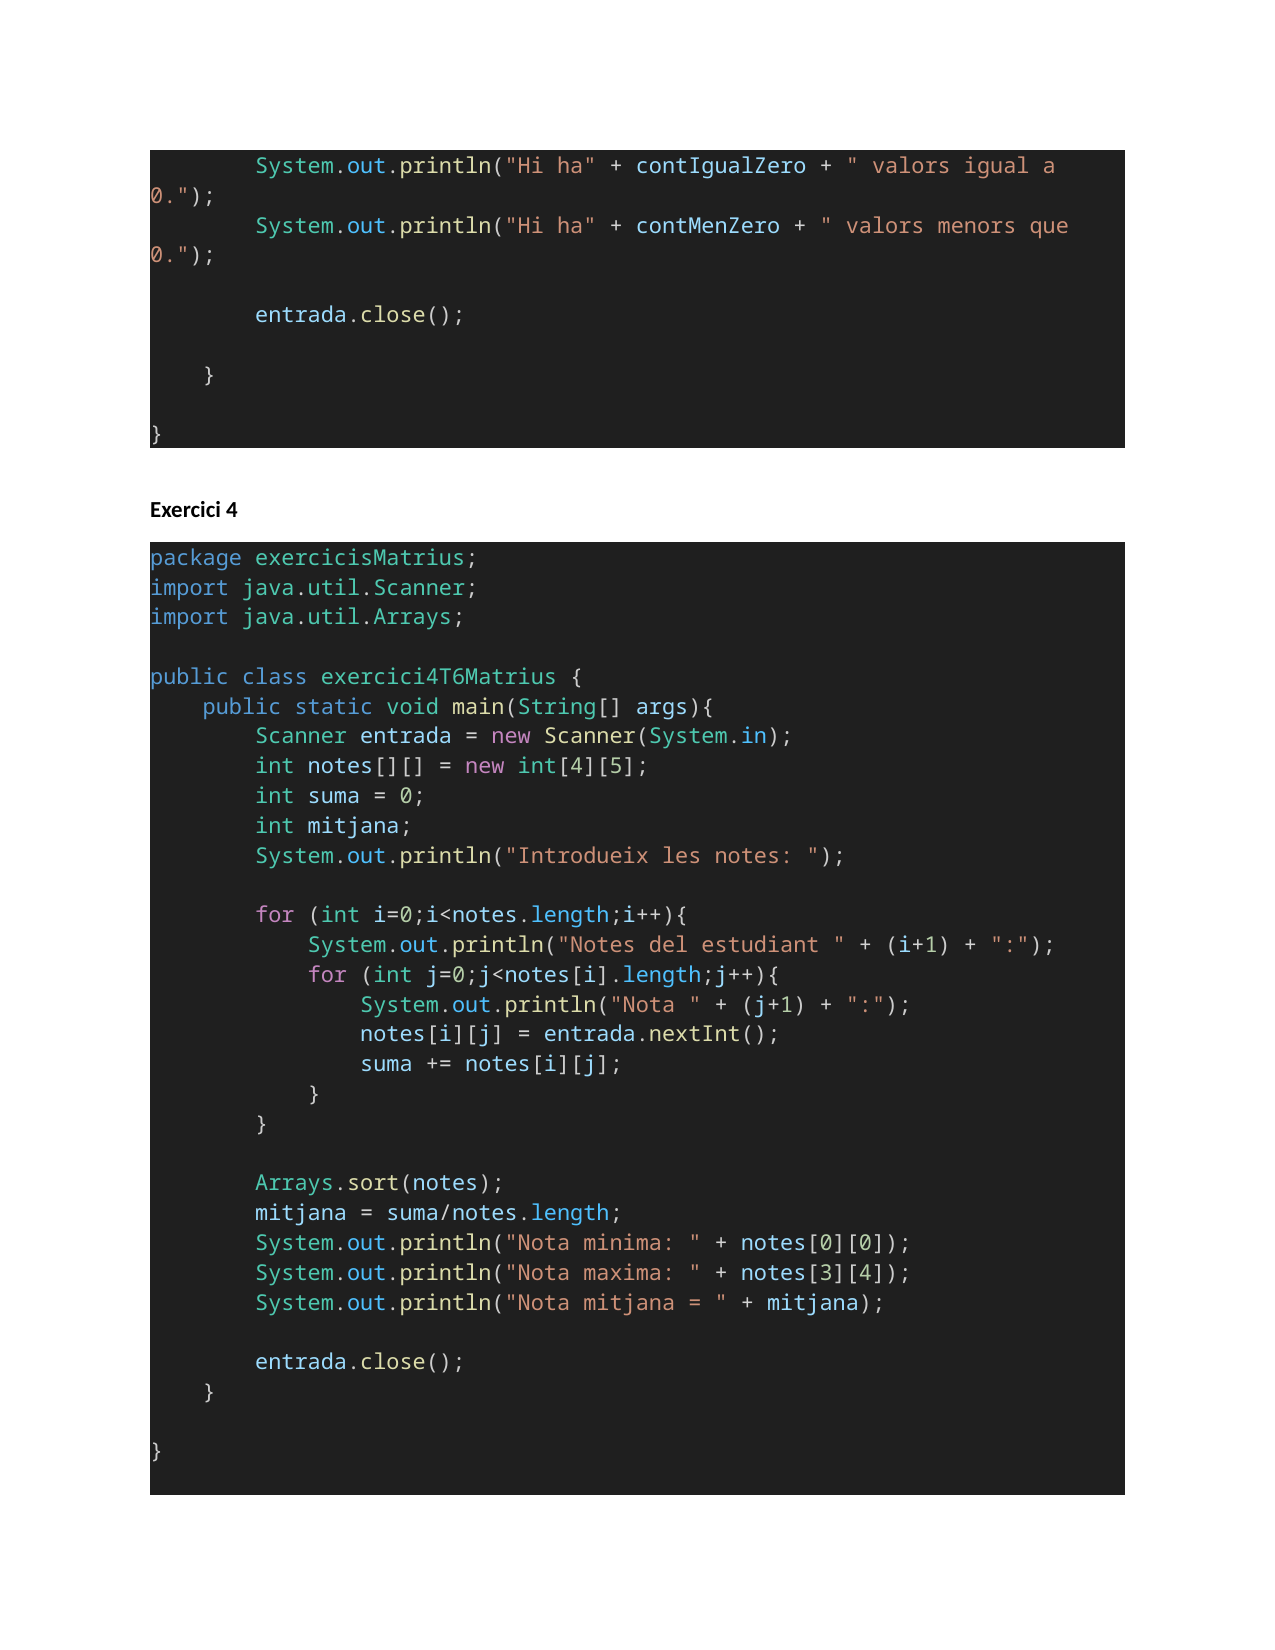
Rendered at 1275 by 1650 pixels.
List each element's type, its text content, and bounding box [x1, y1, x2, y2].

text } [150, 1376, 1125, 1406]
text int suma = 0; [150, 780, 1125, 810]
text import java.util.Scanner; [150, 571, 1125, 601]
text Scanner entrada = new Scanner(System.in); [150, 720, 1125, 750]
text public static void main(String[] args){ [150, 691, 1125, 720]
text entrada.close(); [150, 1346, 1125, 1376]
text System.out.println("Hi ha" + contIgualZero + " valors igual a 0."); [150, 150, 1125, 209]
text } [150, 1435, 1125, 1465]
text System.out.println("Nota maxima: " + notes[3][4]); [150, 1257, 1125, 1286]
text notes[i][j] = entrada.nextInt(); [150, 1018, 1125, 1048]
text } [150, 1078, 1125, 1108]
text package exercicisMatrius; [150, 542, 1125, 571]
text } [150, 418, 1125, 448]
text System.out.println("Hi ha" + contMenZero + " valors menors que 0."); [150, 209, 1125, 269]
text } [150, 358, 1125, 388]
text public class exercici4T6Matrius { [150, 661, 1125, 691]
text System.out.println("Introdueix les notes: "); [150, 839, 1125, 869]
text int mitjana; [150, 810, 1125, 839]
text for (int i=0;i<notes.length;i++){ [150, 899, 1125, 929]
text entrada.close(); [150, 299, 1125, 329]
text System.out.println("Nota minima: " + notes[0][0]); [150, 1227, 1125, 1257]
text } [150, 1108, 1125, 1137]
text Arrays.sort(notes); [150, 1167, 1125, 1197]
text Exercici 4 [150, 495, 1125, 523]
text mitjana = suma/notes.length; [150, 1197, 1125, 1227]
text System.out.println("Nota mitjana = " + mitjana); [150, 1286, 1125, 1316]
text import java.util.Arrays; [150, 601, 1125, 631]
text System.out.println("Notes del estudiant " + (i+1) + ":"); [150, 929, 1125, 959]
text int notes[][] = new int[4][5]; [150, 750, 1125, 780]
text suma += notes[i][j]; [150, 1048, 1125, 1078]
text System.out.println("Nota " + (j+1) + ":"); [150, 988, 1125, 1018]
text for (int j=0;j<notes[i].length;j++){ [150, 959, 1125, 988]
